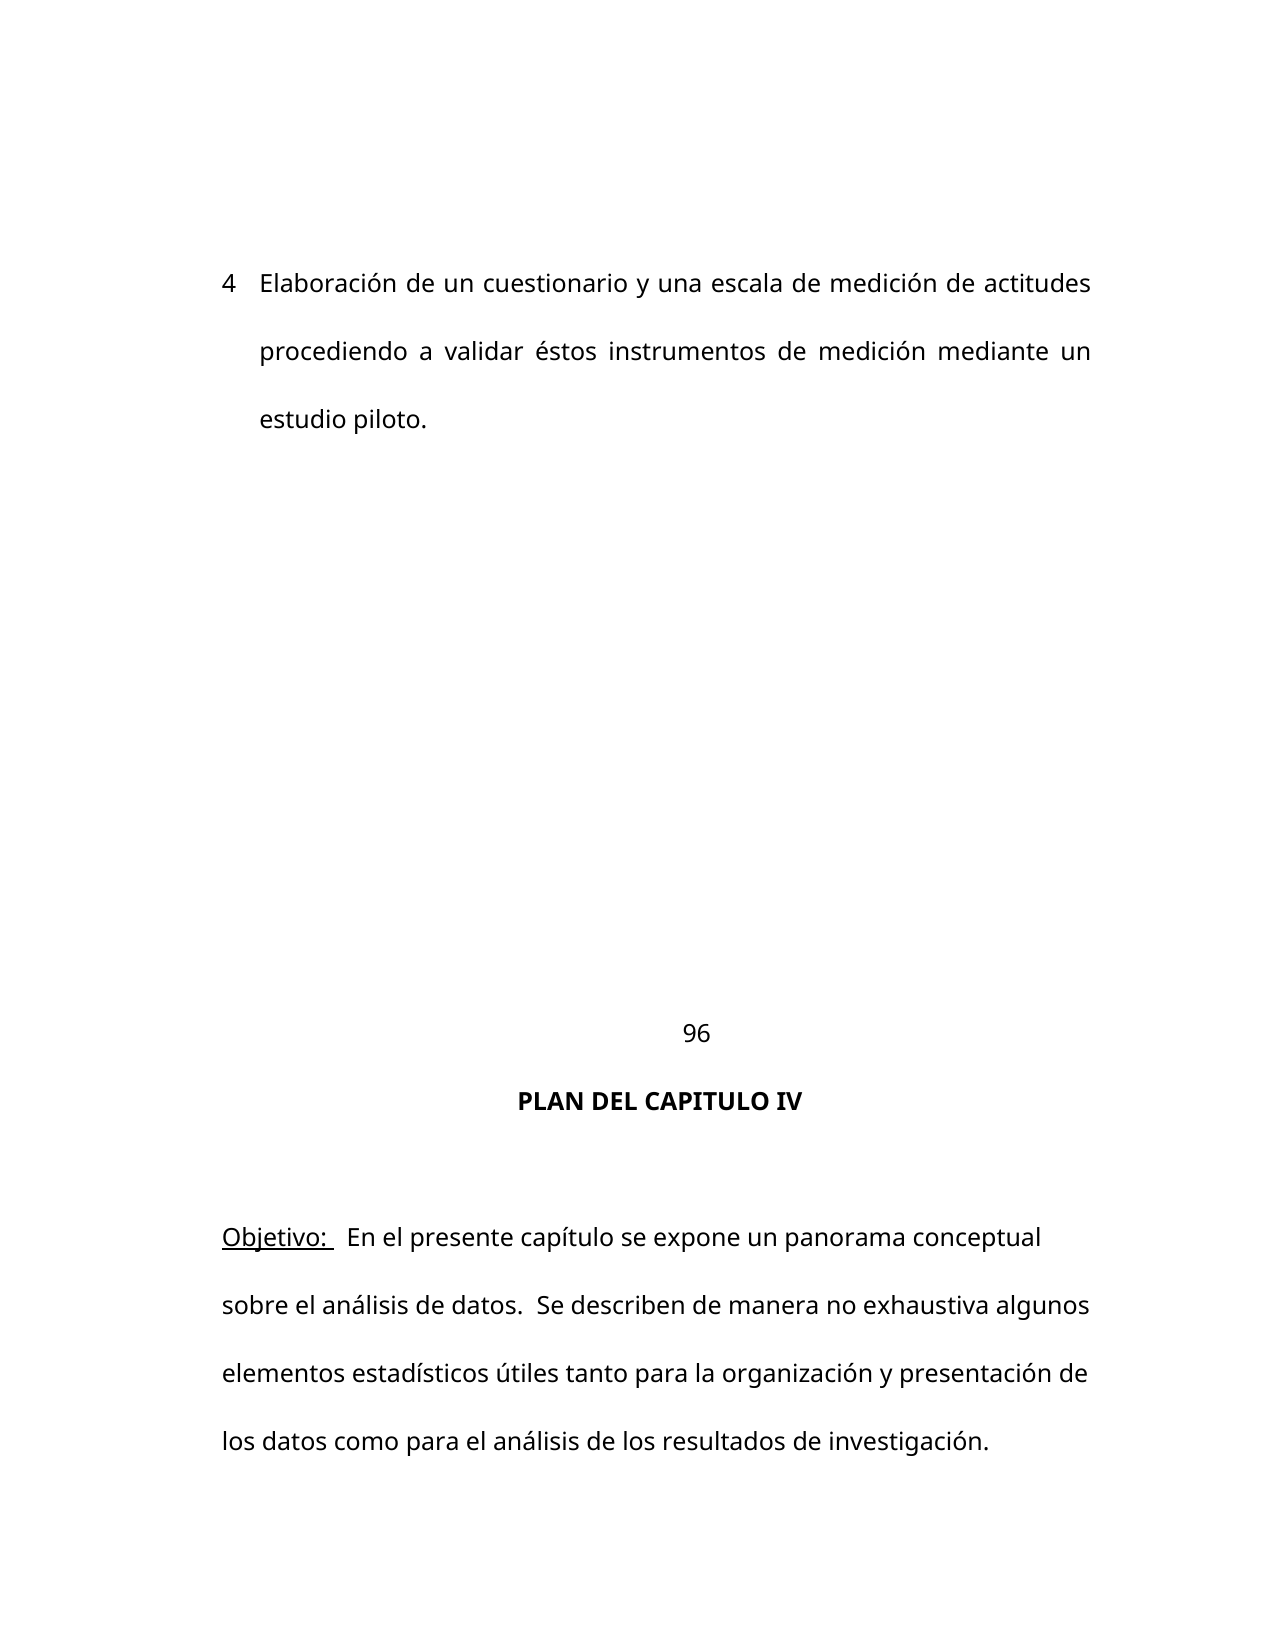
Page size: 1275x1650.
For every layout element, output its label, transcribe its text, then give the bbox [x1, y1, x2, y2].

text 96 [177, 1015, 1172, 1049]
list Elaboración de un cuestionario y una escala de medición de actitudes procediendo a validar éstos instrumentos de medición mediante un estudio piloto. [222, 266, 1093, 436]
text Objetivo: En el presente capítulo se expone un panorama conceptual sobre el análisis de datos. Se describen de manera no exhaustiva algunos elementos estadísticos útiles tanto para la organización y presentación de los datos como para el análisis de los resultados de investigación. [222, 1219, 1098, 1458]
text PLAN DEL CAPITULO IV [222, 1083, 1098, 1117]
